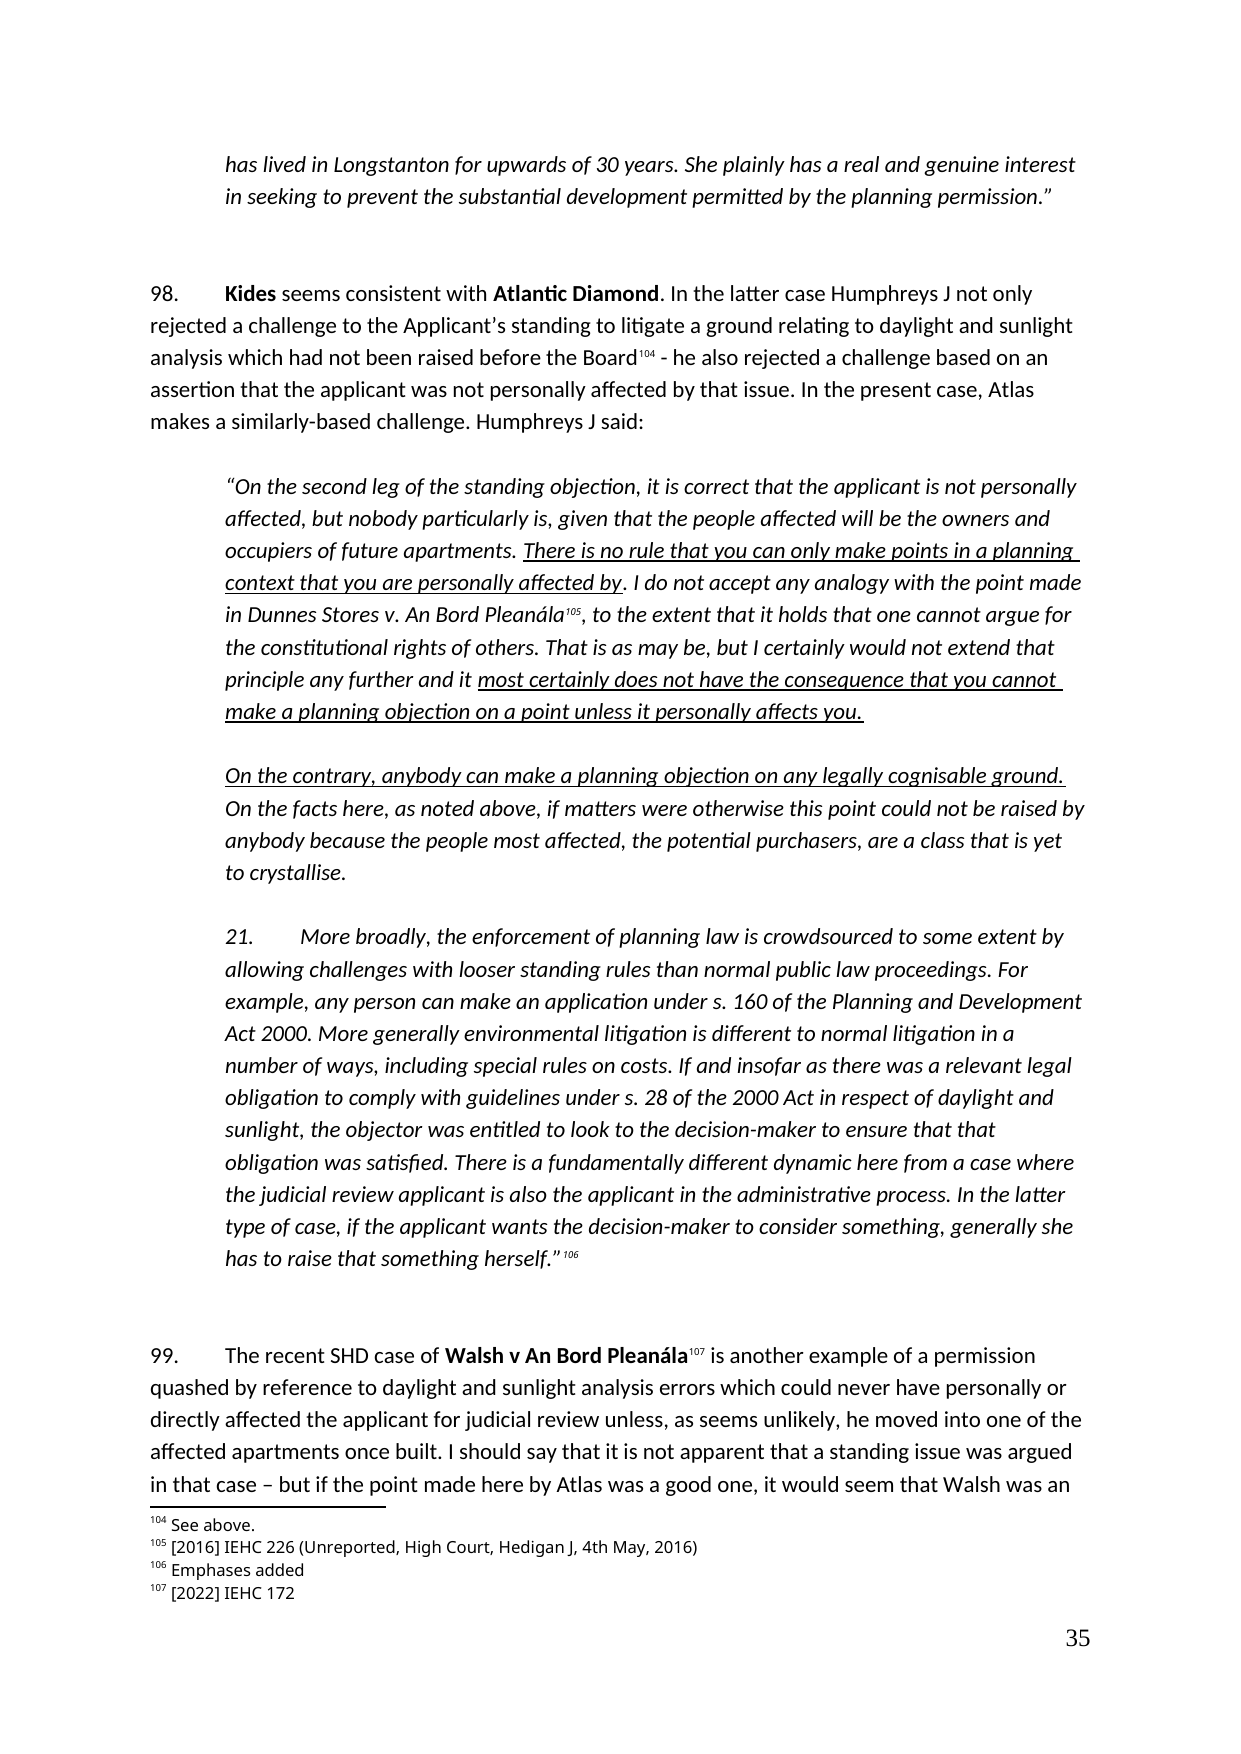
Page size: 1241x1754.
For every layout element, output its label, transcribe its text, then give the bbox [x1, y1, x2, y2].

text “On the second leg of the standing objection, it is correct that the applicant is not personally affected, but nobody particularly is, given that the people affected will be the owners and occupiers of future apartments. There is no rule that you can only make points in a planning context that you are personally affected by. I do not accept any analogy with the point made in Dunnes Stores v. An Bord Pleanála, to the extent that it holds that one cannot argue for the constitutional rights of others. That is as may be, but I certainly would not extend that principle any further and it most certainly does not have the consequence that you cannot make a planning objection on a point unless it personally affects you. [225, 472, 1090, 725]
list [150, 1341, 1090, 1498]
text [225, 150, 1090, 210]
text On the contrary, anybody can make a planning objection on any legally cognisable ground. On the facts here, as noted above, if matters were otherwise this point could not be raised by anybody because the people most affected, the potential purchasers, are a class that is yet to crystallise. [225, 762, 1090, 886]
list Kides seems consistent with Atlantic Diamond. In the latter case Humphreys J not only rejected a challenge to the Applicant’s standing to litigate a ground relating to daylight and sunlight analysis which had not been raised before the Board - he also rejected a challenge based on an assertion that the applicant was not personally affected by that issue. In the present case, Atlas makes a similarly-based challenge. Humphreys J said: [150, 279, 1090, 436]
text 21. More broadly, the enforcement of planning law is crowdsourced to some extent by allowing challenges with looser standing rules than normal public law proceedings. For example, any person can make an application under s. 160 of the Planning and Development Act 2000. More generally environmental litigation is different to normal litigation in a number of ways, including special rules on costs. If and insofar as there was a relevant legal obligation to comply with guidelines under s. 28 of the 2000 Act in respect of daylight and sunlight, the objector was entitled to look to the decision-maker to ensure that that obligation was satisfied. There is a fundamentally different dynamic here from a case where the judicial review applicant is also the applicant in the administrative process. In the latter type of case, if the applicant wants the decision-maker to consider something, generally she has to raise that something herself.” [225, 922, 1090, 1272]
